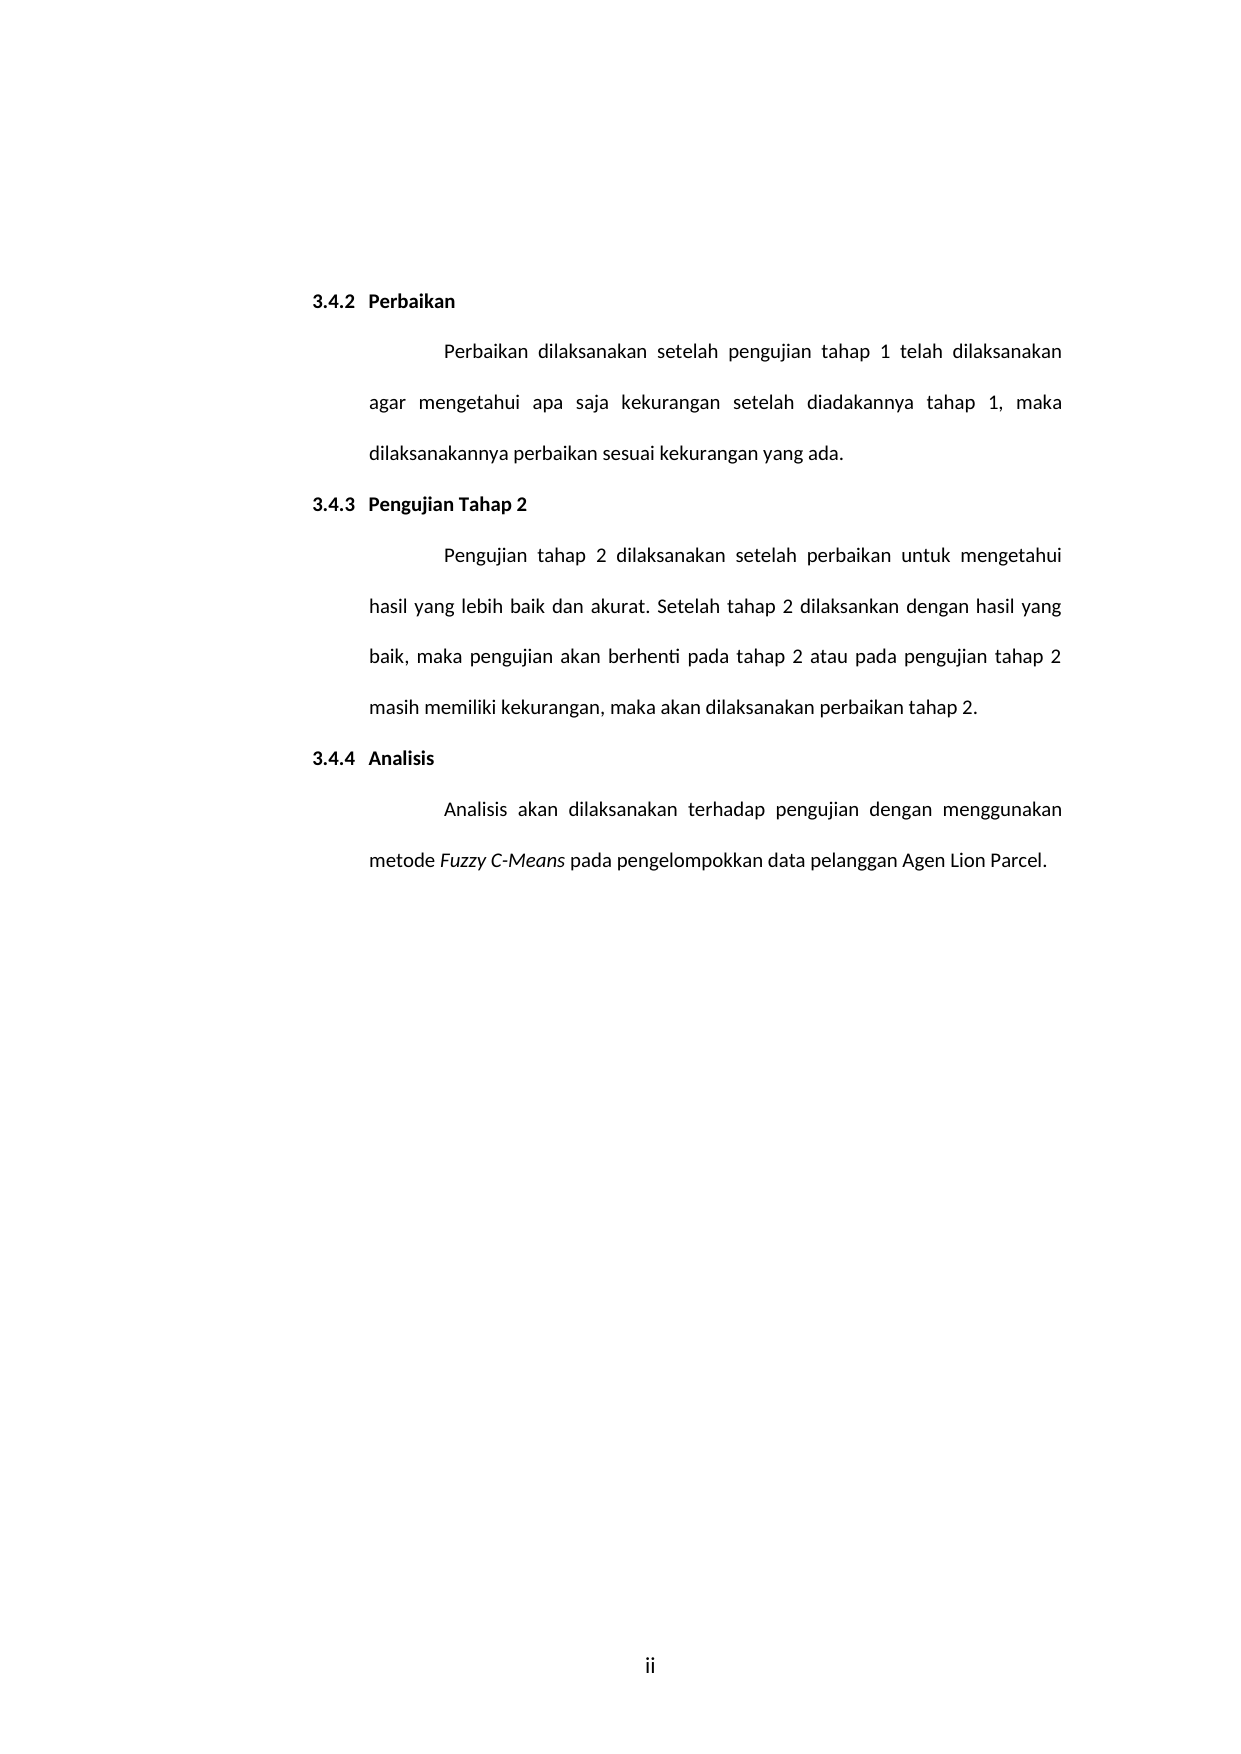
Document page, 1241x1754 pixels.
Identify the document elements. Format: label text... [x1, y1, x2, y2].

list Perbaikan [312, 288, 1063, 313]
list Perbaikan dilaksanakan setelah pengujian tahap 1 telah dilaksanakan agar mengetahui apa saja kekurangan setelah diadakannya tahap 1, maka dilaksanakannya perbaikan sesuai kekurangan yang ada. [369, 339, 1063, 466]
list Analisis [312, 745, 1063, 771]
list Pengujian tahap 2 dilaksanakan setelah perbaikan untuk mengetahui hasil yang lebih baik dan akurat. Setelah tahap 2 dilaksankan dengan hasil yang baik, maka pengujian akan berhenti pada tahap 2 atau pada pengujian tahap 2 masih memiliki kekurangan, maka akan dilaksanakan perbaikan tahap 2. [369, 542, 1063, 720]
list Pengujian Tahap 2 [312, 491, 1063, 517]
list Analisis akan dilaksanakan terhadap pengujian dengan menggunakan metode Fuzzy C-Means pada pengelompokkan data pelanggan Agen Lion Parcel. [369, 796, 1063, 872]
